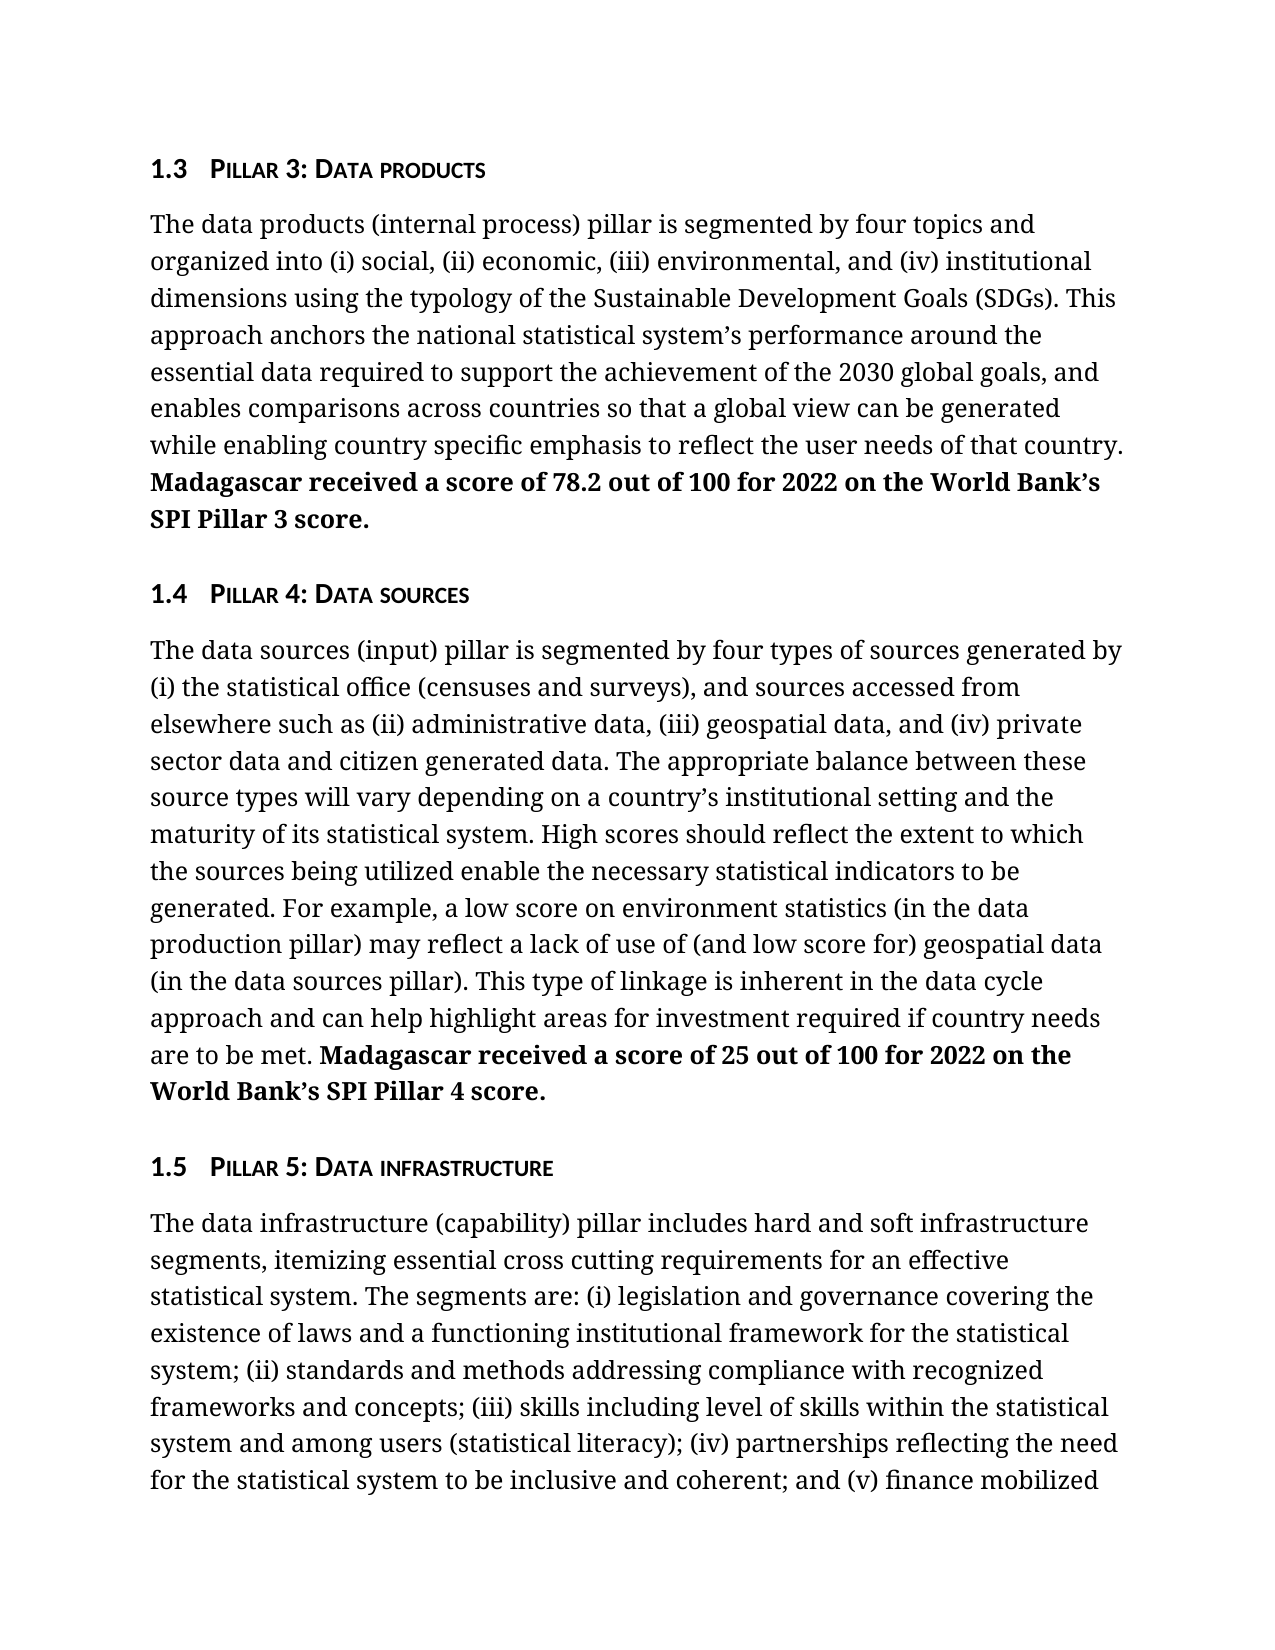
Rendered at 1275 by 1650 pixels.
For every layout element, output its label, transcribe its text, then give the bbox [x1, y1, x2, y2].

subtitle Pillar 4: Data sources [150, 576, 1125, 611]
subtitle Pillar 5: Data infrastructure [150, 1148, 1125, 1184]
subtitle Pillar 3: Data products [150, 150, 1125, 186]
text The data sources (input) pillar is segmented by four types of sources generated by (i) the statistical office (censuses and surveys), and sources accessed from elsewhere such as (ii) administrative data, (iii) geospatial data, and (iv) private sector data and citizen generated data. The appropriate balance between these source types will vary depending on a country’s institutional setting and the maturity of its statistical system. High scores should reflect the extent to which the sources being utilized enable the necessary statistical indicators to be generated. For example, a low score on environment statistics (in the data production pillar) may reflect a lack of use of (and low score for) geospatial data (in the data sources pillar). This type of linkage is inherent in the data cycle approach and can help highlight areas for investment required if country needs are to be met. Madagascar received a score of 25 out of 100 for 2022 on the World Bank’s SPI Pillar 4 score. [150, 633, 1125, 1108]
text The data products (internal process) pillar is segmented by four topics and organized into (i) social, (ii) economic, (iii) environmental, and (iv) institutional dimensions using the typology of the Sustainable Development Goals (SDGs). This approach anchors the national statistical system’s performance around the essential data required to support the achievement of the 2030 global goals, and enables comparisons across countries so that a global view can be generated while enabling country specific emphasis to reflect the user needs of that country. Madagascar received a score of 78.2 out of 100 for 2022 on the World Bank’s SPI Pillar 3 score. [150, 207, 1125, 535]
